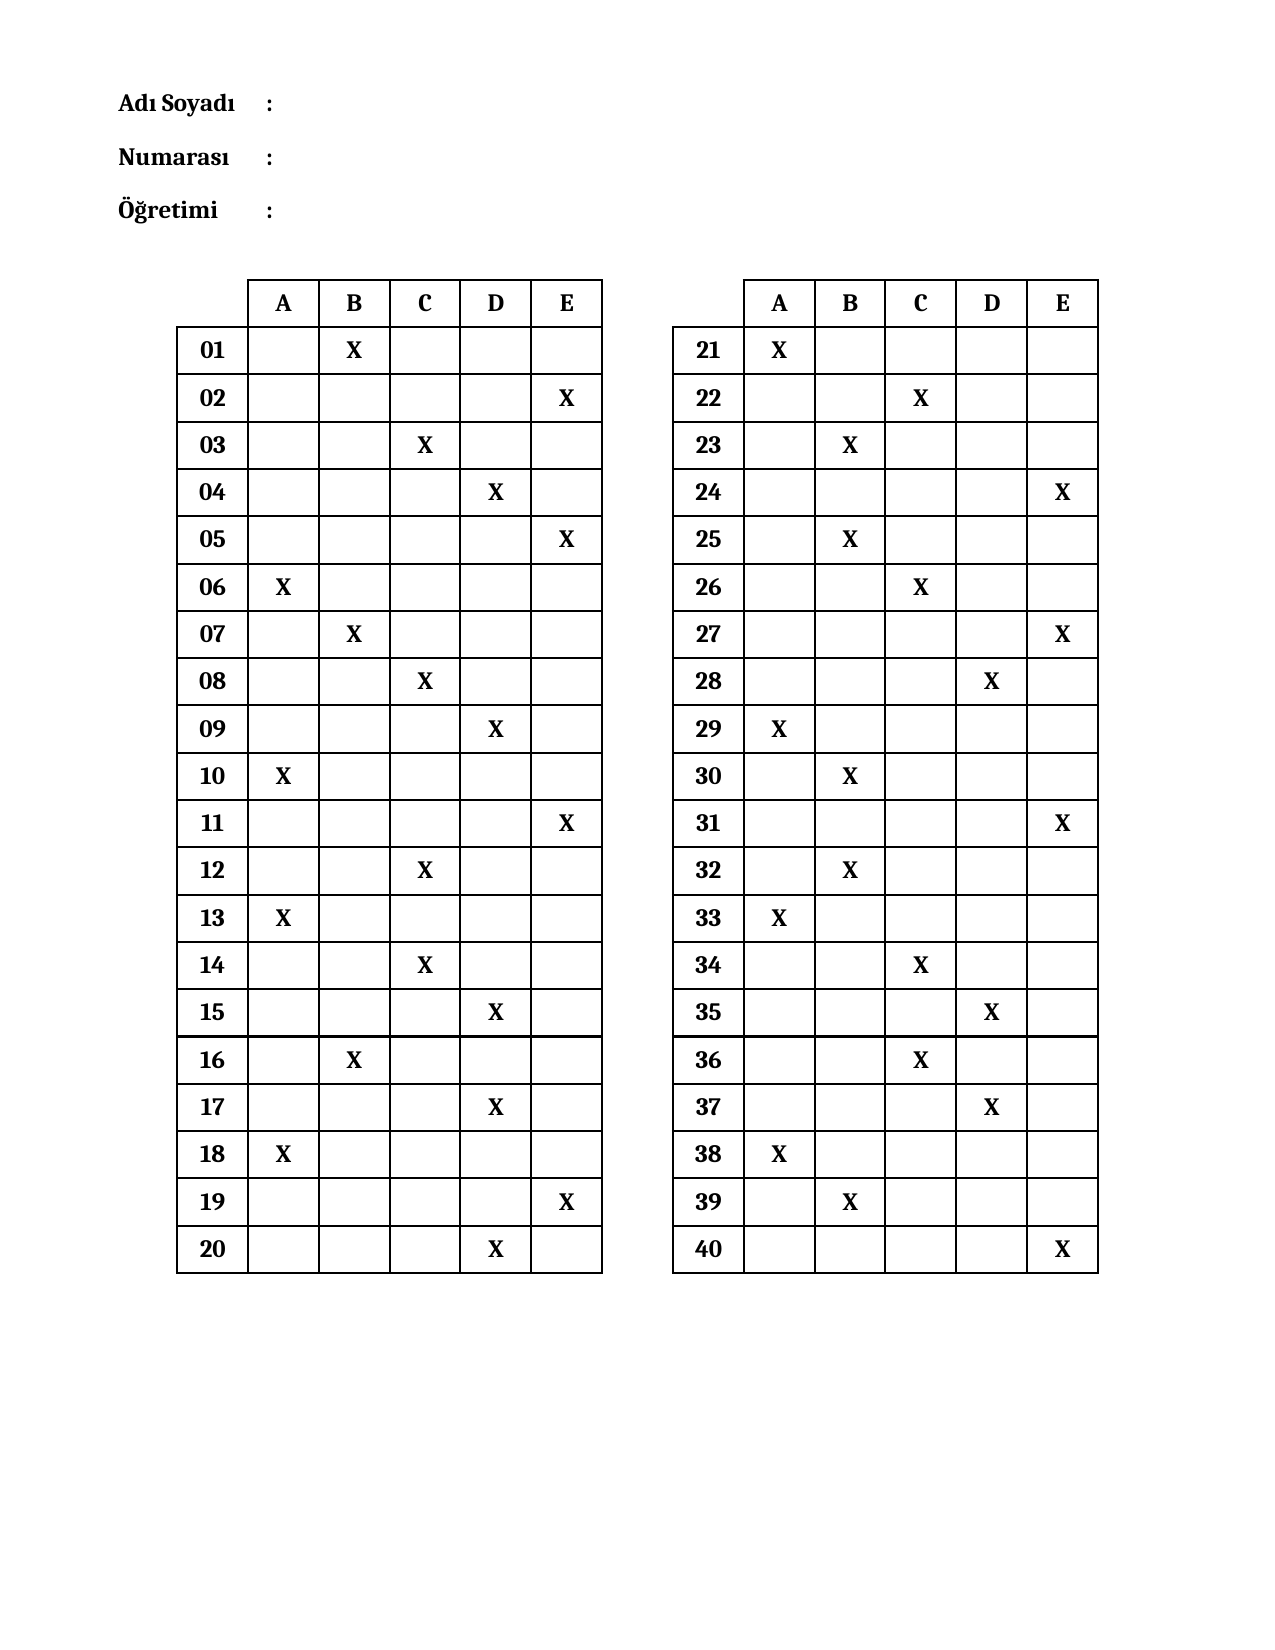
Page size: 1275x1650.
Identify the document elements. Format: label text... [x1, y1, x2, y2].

table_cell [957, 1227, 1026, 1272]
table_cell 16 [178, 1038, 247, 1083]
table_cell [886, 1085, 955, 1130]
table_cell [249, 470, 318, 515]
table_header C [886, 281, 955, 326]
table_cell [391, 1132, 459, 1177]
table_cell [816, 1038, 884, 1083]
table_cell [603, 1035, 672, 1083]
table_cell 07 [178, 612, 247, 657]
table_cell [249, 375, 318, 421]
table_cell [532, 1038, 601, 1083]
table_cell X [391, 943, 459, 988]
table_cell 17 [178, 1085, 247, 1130]
table_cell [391, 1227, 459, 1272]
table_cell [603, 610, 672, 657]
table_cell [391, 1038, 459, 1083]
table_cell [886, 754, 955, 799]
table_cell [461, 659, 530, 704]
table_cell [532, 423, 601, 468]
table_cell [816, 375, 884, 421]
table_cell [249, 848, 318, 893]
table_cell [745, 1038, 814, 1083]
table_cell [603, 846, 672, 893]
table_cell [249, 1227, 318, 1272]
table_cell X [816, 754, 884, 799]
table_cell [461, 1132, 530, 1177]
table_cell [957, 848, 1026, 893]
table_cell [886, 470, 955, 515]
table_cell 18 [178, 1132, 247, 1177]
table_cell X [816, 423, 884, 468]
table_cell 05 [178, 517, 247, 562]
table_cell 35 [674, 990, 743, 1035]
table_cell 25 [674, 517, 743, 562]
text Öğretimi : [118, 196, 1157, 225]
table_cell X [532, 1179, 601, 1224]
table_cell 27 [674, 612, 743, 657]
table_cell [957, 470, 1026, 515]
table_cell X [320, 612, 389, 657]
table_cell [391, 612, 459, 657]
table_cell X [461, 1227, 530, 1272]
table_cell [603, 752, 672, 799]
table_cell [886, 896, 955, 941]
table_cell [249, 659, 318, 704]
table_header C [391, 281, 459, 326]
table_cell [957, 896, 1026, 941]
table_cell X [461, 1085, 530, 1130]
table_cell [320, 470, 389, 515]
table_cell [957, 517, 1026, 562]
table_cell X [745, 328, 814, 373]
table_cell [745, 990, 814, 1035]
table_cell [249, 1038, 318, 1083]
table_cell [603, 421, 672, 468]
table_cell [886, 801, 955, 846]
table_cell [816, 612, 884, 657]
table_cell [532, 1227, 601, 1272]
table_cell [461, 754, 530, 799]
table_cell 33 [674, 896, 743, 941]
table_cell 29 [674, 706, 743, 752]
table_cell 36 [674, 1038, 743, 1083]
table_cell X [532, 375, 601, 421]
table_cell [1028, 1085, 1097, 1130]
table_cell 31 [674, 801, 743, 846]
table_cell [603, 515, 672, 562]
table_cell [957, 754, 1026, 799]
table_cell [745, 423, 814, 468]
text Adı Soyadı : [118, 89, 1157, 117]
table_cell [1028, 375, 1097, 421]
table_cell [957, 565, 1026, 610]
table_header B [816, 281, 884, 326]
table_cell X [745, 1132, 814, 1177]
table_cell X [886, 1038, 955, 1083]
table_cell [816, 328, 884, 373]
table_cell [886, 706, 955, 752]
table_cell [532, 328, 601, 373]
table_cell [886, 848, 955, 893]
table_cell [320, 1132, 389, 1177]
table_header A [249, 281, 318, 326]
table_cell [1028, 1038, 1097, 1083]
table_cell 28 [674, 659, 743, 704]
table_cell [816, 990, 884, 1035]
table_header [177, 279, 247, 326]
table_cell X [320, 1038, 389, 1083]
table_cell [461, 896, 530, 941]
table_cell X [391, 848, 459, 893]
table_cell [745, 470, 814, 515]
table_cell [391, 1085, 459, 1130]
table_cell [532, 1085, 601, 1130]
table_cell [532, 659, 601, 704]
table_cell X [957, 659, 1026, 704]
table_cell [603, 894, 672, 941]
table_cell X [886, 375, 955, 421]
text Numarası : [118, 142, 1157, 171]
table_cell [1028, 754, 1097, 799]
table_cell [886, 1227, 955, 1272]
table_cell [320, 990, 389, 1035]
table_cell [320, 801, 389, 846]
table_header D [461, 281, 530, 326]
table_cell [532, 565, 601, 610]
table_cell X [249, 896, 318, 941]
table_cell [603, 941, 672, 988]
table_cell [1028, 659, 1097, 704]
table_cell [320, 517, 389, 562]
table_cell 11 [178, 801, 247, 846]
table_cell [603, 468, 672, 515]
table_cell [320, 754, 389, 799]
table_cell [391, 1179, 459, 1224]
table_cell X [461, 706, 530, 752]
table_cell [532, 706, 601, 752]
table_cell X [957, 1085, 1026, 1130]
table_cell [249, 1085, 318, 1130]
table_cell [1028, 423, 1097, 468]
table_header D [957, 281, 1026, 326]
table_cell [816, 1085, 884, 1130]
table_cell X [532, 801, 601, 846]
table_cell [249, 801, 318, 846]
table_cell X [816, 1179, 884, 1224]
table_cell [461, 423, 530, 468]
table_cell X [886, 943, 955, 988]
table_cell [957, 706, 1026, 752]
table_cell [1028, 990, 1097, 1035]
table_cell [957, 801, 1026, 846]
table_cell X [461, 990, 530, 1035]
table_cell 24 [674, 470, 743, 515]
table_cell [816, 565, 884, 610]
table_cell [320, 659, 389, 704]
table_cell [745, 565, 814, 610]
table_cell X [249, 1132, 318, 1177]
table_cell [320, 943, 389, 988]
table_cell [1028, 896, 1097, 941]
table_cell 20 [178, 1227, 247, 1272]
table_cell [886, 423, 955, 468]
table_cell [1028, 517, 1097, 562]
table_cell [1028, 1132, 1097, 1177]
table_header [603, 279, 673, 326]
table_cell [532, 470, 601, 515]
table_cell [816, 896, 884, 941]
table_cell [391, 896, 459, 941]
table_cell [957, 943, 1026, 988]
table_cell [745, 1085, 814, 1130]
table_cell [886, 1179, 955, 1224]
table_cell [886, 1132, 955, 1177]
table_cell [816, 801, 884, 846]
table_cell [603, 1130, 672, 1177]
table_cell [249, 423, 318, 468]
table_cell [461, 943, 530, 988]
table_cell [1028, 706, 1097, 752]
table_cell [461, 612, 530, 657]
table_cell [249, 706, 318, 752]
table_cell 08 [178, 659, 247, 704]
table_cell 23 [674, 423, 743, 468]
table_cell [1028, 848, 1097, 893]
table_cell [391, 706, 459, 752]
table_cell [1028, 565, 1097, 610]
table_cell 10 [178, 754, 247, 799]
table_cell [957, 1179, 1026, 1224]
table_header E [1028, 281, 1097, 326]
table_cell X [320, 328, 389, 373]
table_cell [603, 704, 672, 752]
table_cell [816, 706, 884, 752]
table_cell 12 [178, 848, 247, 893]
table_cell [391, 754, 459, 799]
table_cell [249, 990, 318, 1035]
table_cell X [249, 754, 318, 799]
table_cell X [532, 517, 601, 562]
table_cell 38 [674, 1132, 743, 1177]
table_cell [320, 1179, 389, 1224]
table_header B [320, 281, 389, 326]
table_cell [391, 801, 459, 846]
table_cell 15 [178, 990, 247, 1035]
table_cell X [1028, 801, 1097, 846]
table_cell X [1028, 612, 1097, 657]
table_cell X [957, 990, 1026, 1035]
table_cell [745, 754, 814, 799]
table_cell X [1028, 470, 1097, 515]
table_cell [886, 517, 955, 562]
table_cell [461, 801, 530, 846]
table_cell [532, 754, 601, 799]
table_cell 30 [674, 754, 743, 799]
table_cell X [1028, 1227, 1097, 1272]
table_cell 14 [178, 943, 247, 988]
table_cell [886, 612, 955, 657]
table_cell [816, 659, 884, 704]
table_cell [461, 565, 530, 610]
table_cell [816, 943, 884, 988]
table_cell 37 [674, 1085, 743, 1130]
table_cell [391, 328, 459, 373]
table_cell [320, 1227, 389, 1272]
table_cell 03 [178, 423, 247, 468]
table_cell [603, 1083, 672, 1130]
table_cell 13 [178, 896, 247, 941]
table_cell [532, 990, 601, 1035]
table_cell [532, 1132, 601, 1177]
table_cell [745, 517, 814, 562]
table_cell [320, 896, 389, 941]
table_cell 21 [674, 328, 743, 373]
table_cell [532, 848, 601, 893]
table_cell [957, 1132, 1026, 1177]
table_cell [957, 328, 1026, 373]
table_cell [532, 612, 601, 657]
table_cell [745, 1227, 814, 1272]
table_cell [249, 1179, 318, 1224]
table_cell [957, 375, 1026, 421]
table_cell [603, 799, 672, 846]
table_cell X [745, 706, 814, 752]
table_cell [461, 1038, 530, 1083]
table_cell [249, 517, 318, 562]
table_cell [320, 706, 389, 752]
table_cell [816, 470, 884, 515]
table_header E [532, 281, 601, 326]
table_cell 02 [178, 375, 247, 421]
table_cell [957, 1038, 1026, 1083]
table_cell 19 [178, 1179, 247, 1224]
table_cell 06 [178, 565, 247, 610]
table_cell [603, 326, 672, 373]
table_cell [461, 375, 530, 421]
table_cell [461, 328, 530, 373]
table_cell [320, 423, 389, 468]
table_cell [745, 375, 814, 421]
table_cell [886, 328, 955, 373]
table_cell [461, 848, 530, 893]
table_cell [249, 328, 318, 373]
table_cell [745, 612, 814, 657]
table_cell 26 [674, 565, 743, 610]
table_cell [320, 848, 389, 893]
table_cell [745, 1179, 814, 1224]
table_cell [745, 659, 814, 704]
table_cell 32 [674, 848, 743, 893]
table_cell X [816, 848, 884, 893]
table_cell X [745, 896, 814, 941]
table_cell X [391, 423, 459, 468]
table_cell [745, 848, 814, 893]
table_cell [461, 517, 530, 562]
table_cell 01 [178, 328, 247, 373]
table_cell 39 [674, 1179, 743, 1224]
table_cell [745, 943, 814, 988]
table_cell [957, 612, 1026, 657]
table_cell [532, 943, 601, 988]
table_cell [816, 1227, 884, 1272]
table_cell [391, 470, 459, 515]
table_cell [391, 375, 459, 421]
table_cell [320, 1085, 389, 1130]
table_cell [957, 423, 1026, 468]
table_cell [249, 612, 318, 657]
table_cell [603, 1177, 672, 1224]
table_cell [603, 563, 672, 610]
table_cell [816, 1132, 884, 1177]
table_cell [603, 373, 672, 421]
table_cell [461, 1179, 530, 1224]
table_cell [745, 801, 814, 846]
table_cell [391, 517, 459, 562]
table_cell 04 [178, 470, 247, 515]
table_cell [603, 1225, 672, 1272]
table_cell 09 [178, 706, 247, 752]
table_cell [603, 988, 672, 1035]
table_cell [391, 565, 459, 610]
table_cell [249, 943, 318, 988]
table_cell [320, 375, 389, 421]
table_cell X [249, 565, 318, 610]
table_cell [603, 657, 672, 704]
table_cell [391, 990, 459, 1035]
table_cell [320, 565, 389, 610]
table_cell 22 [674, 375, 743, 421]
table_cell [1028, 1179, 1097, 1224]
table_cell X [391, 659, 459, 704]
table_cell X [886, 565, 955, 610]
table_header [673, 279, 743, 326]
table_cell 34 [674, 943, 743, 988]
table_cell [532, 896, 601, 941]
table_cell X [816, 517, 884, 562]
table_cell X [461, 470, 530, 515]
table_cell [886, 990, 955, 1035]
table_cell [1028, 328, 1097, 373]
table_cell [1028, 943, 1097, 988]
table_cell 40 [674, 1227, 743, 1272]
table_cell [886, 659, 955, 704]
table_header A [745, 281, 814, 326]
